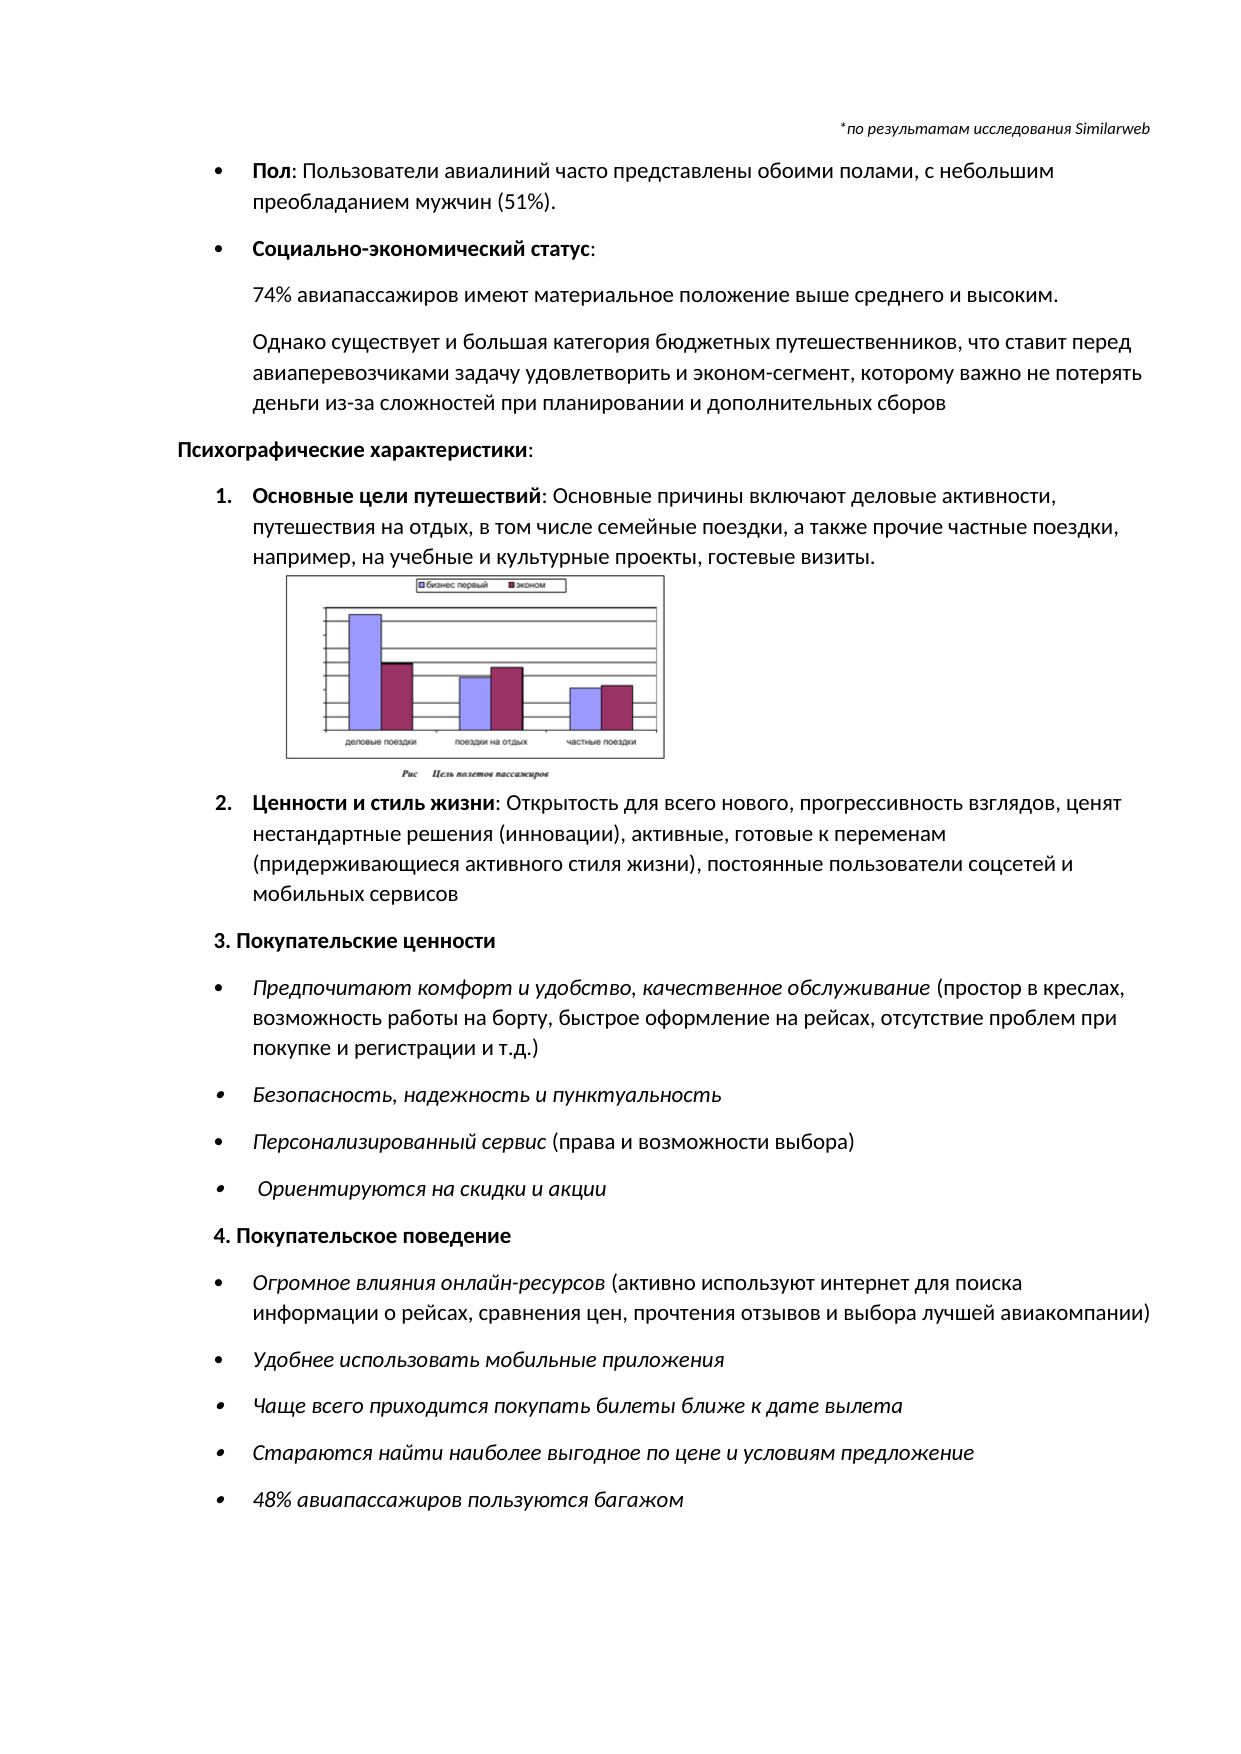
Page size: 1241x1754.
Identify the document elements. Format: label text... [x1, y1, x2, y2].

list Огромное влияния онлайн-ресурсов (активно используют интернет для поиска информации о рейсах, сравнения цен, прочтения отзывов и выбора лучшей авиакомпании) [215, 1268, 1152, 1326]
list Удобнее использовать мобильные приложения [215, 1345, 1152, 1373]
list Чаще всего приходится покупать билеты ближе к дате вылета [215, 1392, 1152, 1420]
text 4. Покупательское поведение [177, 1221, 1152, 1249]
list Ценности и стиль жизни: Открытость для всего нового, прогрессивность взглядов, ценят нестандартные решения (инновации), активные, готовые к переменам (придерживающиеся активного стиля жизни), постоянные пользователи соцсетей и мобильных сервисов [215, 788, 1152, 907]
list Ориентируются на скидки и акции [215, 1174, 1152, 1202]
list Стараются найти наиболее выгодное по цене и условиям предложение [215, 1438, 1152, 1467]
text *по результатам исследования Similarweb [252, 118, 1152, 138]
text Однако существует и большая категория бюджетных путешественников, что ставит перед авиаперевозчиками задачу удовлетворить и эконом-сегмент, которому важно не потерять деньги из-за сложностей при планировании и дополнительных сборов [252, 327, 1152, 416]
text Психографические характеристики: [177, 435, 1152, 463]
list 48% авиапассажиров пользуются багажом [215, 1485, 1152, 1513]
list Персонализированный сервис (права и возможности выбора) [215, 1127, 1152, 1155]
text 3. Покупательские ценности [177, 926, 1152, 954]
text 74% авиапассажиров имеют материальное положение выше среднего и высоким. [252, 281, 1152, 309]
list Безопасность, надежность и пунктуальность [215, 1080, 1152, 1108]
list Пол: Пользователи авиалиний часто представлены обоими полами, с небольшим преобладанием мужчин (51%). [215, 157, 1152, 215]
picture [252, 572, 703, 787]
list Социально-экономический статус: [215, 234, 1152, 262]
list Предпочитают комфорт и удобство, качественное обслуживание (простор в креслах, возможность работы на борту, быстрое оформление на рейсах, отсутствие проблем при покупке и регистрации и т.д.) [215, 973, 1152, 1061]
